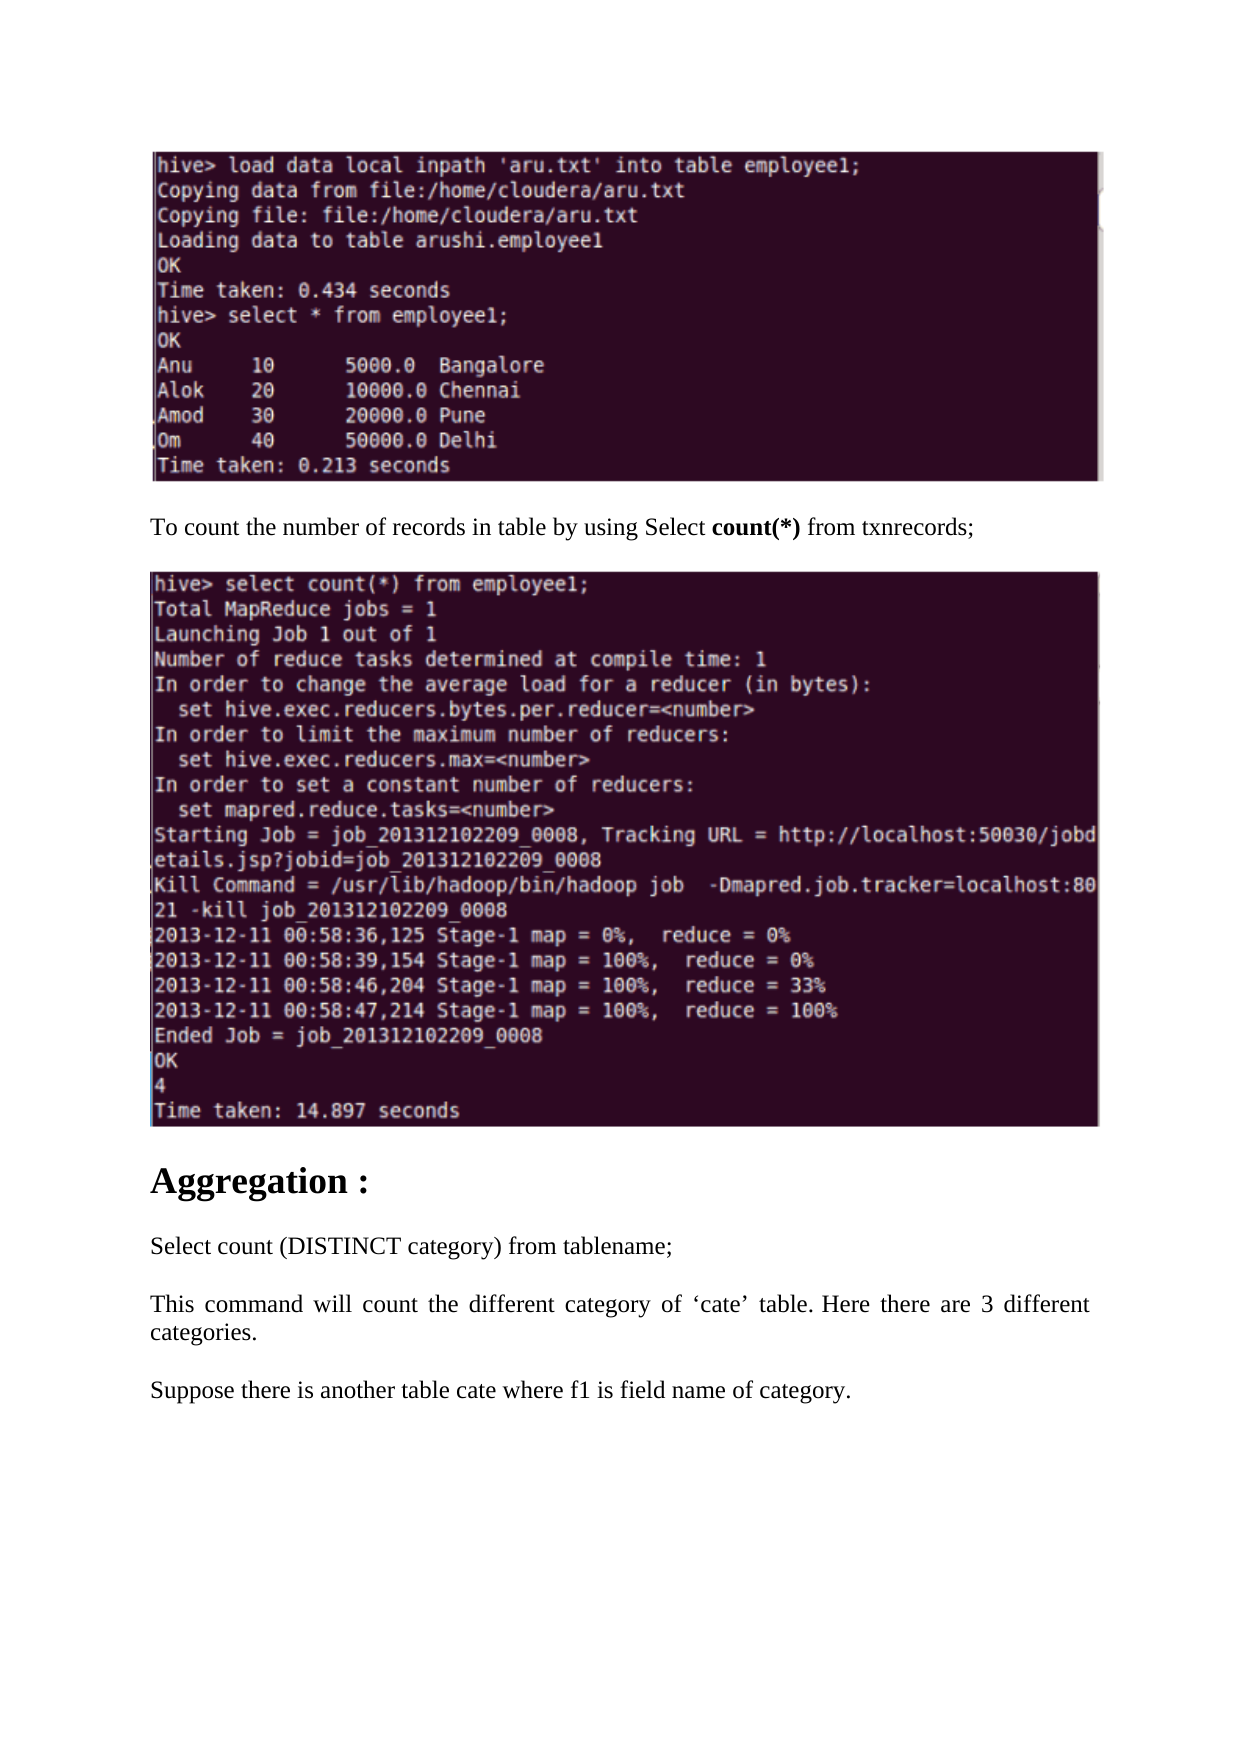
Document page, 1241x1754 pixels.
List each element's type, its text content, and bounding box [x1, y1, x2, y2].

text To count the number of records in table by using Select count(*) from txnrecords; [150, 512, 1090, 541]
text Aggregation : [150, 1158, 1090, 1202]
text Suppose there is another table cate where f1 is field name of category. [150, 1375, 1090, 1404]
text Select count (DISTINCT category) from tablename; [150, 1231, 1090, 1259]
picture [150, 150, 1107, 483]
picture [150, 570, 1100, 1130]
text This command will count the different category of ‘cate’ table. Here there are 3 different categories. [150, 1289, 1090, 1346]
